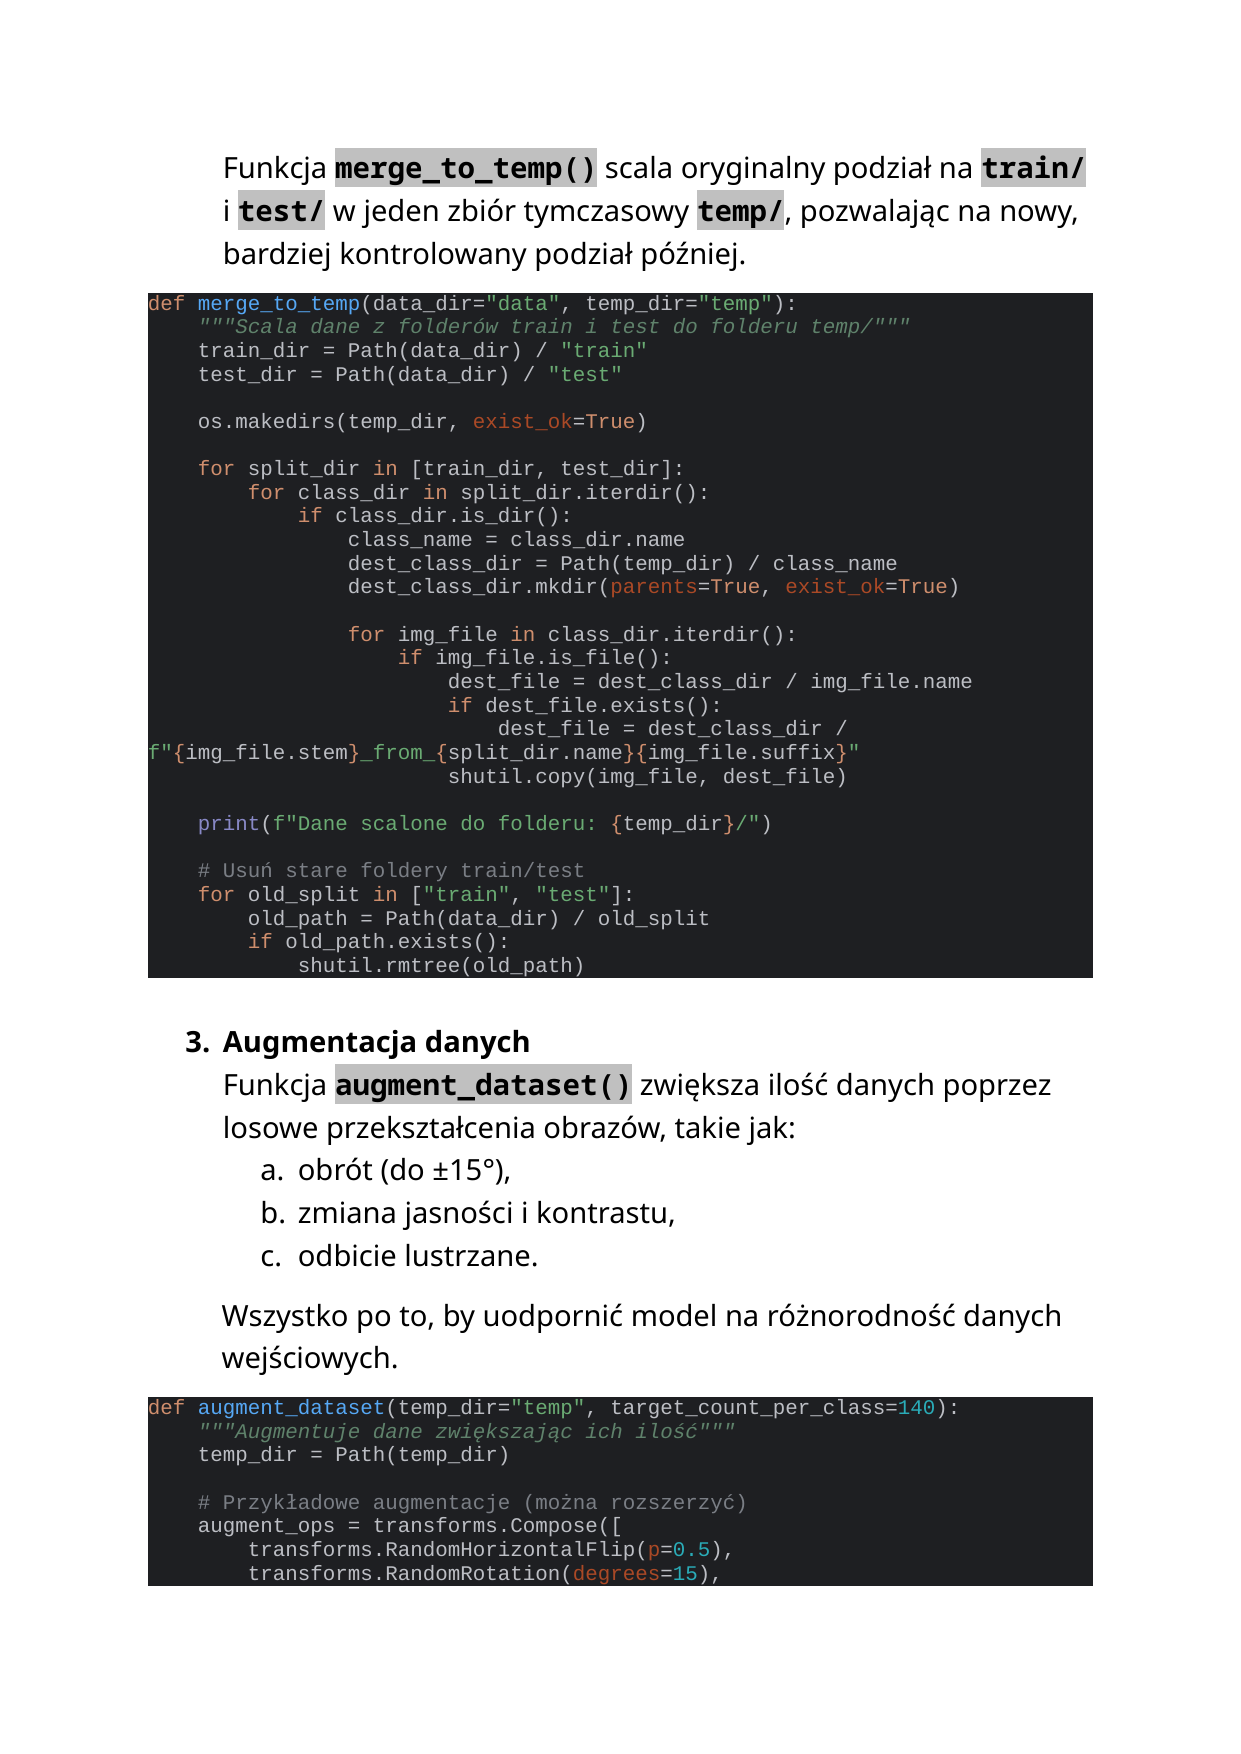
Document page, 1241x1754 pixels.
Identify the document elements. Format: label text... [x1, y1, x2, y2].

list Funkcja merge_to_temp() scala oryginalny podział na train/ i test/ w jeden zbiór tymczasowy temp/, pozwalając na nowy, bardziej kontrolowany podział później. [223, 148, 1093, 273]
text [148, 1397, 1093, 1586]
list Funkcja augment_dataset() zwiększa ilość danych poprzez losowe przekształcenia obrazów, takie jak: [223, 1064, 1093, 1147]
text Wszystko po to, by uodpornić model na różnorodność danych wejściowych. [221, 1295, 1093, 1377]
list obrót (do ±15°), [260, 1150, 1093, 1189]
text def merge_to_temp(data_dir="data", temp_dir="temp"): """Scala dane z folderów train i test do folderu temp/""" train_dir = Path(data_dir) / "train" test_dir = Path(data_dir) / "test" os.makedirs(temp_dir, exist_ok=True) for split_dir in [train_dir, test_dir]: for class_dir in split_dir.iterdir(): if class_dir.is_dir(): class_name = class_dir.name dest_class_dir = Path(temp_dir) / class_name dest_class_dir.mkdir(parents=True, exist_ok=True) for img_file in class_dir.iterdir(): if img_file.is_file(): dest_file = dest_class_dir / img_file.name if dest_file.exists(): dest_file = dest_class_dir / f"{img_file.stem}_from_{split_dir.name}{img_file.suffix}" shutil.copy(img_file, dest_file) print(f"Dane scalone do folderu: {temp_dir}/") # Usuń stare foldery train/test for old_split in ["train", "test"]: old_path = Path(data_dir) / old_split if old_path.exists(): shutil.rmtree(old_path) [148, 293, 1093, 978]
list Augmentacja danych [185, 1021, 1093, 1061]
list odbicie lustrzane. [260, 1235, 1093, 1275]
list zmiana jasności i kontrastu, [260, 1192, 1093, 1232]
